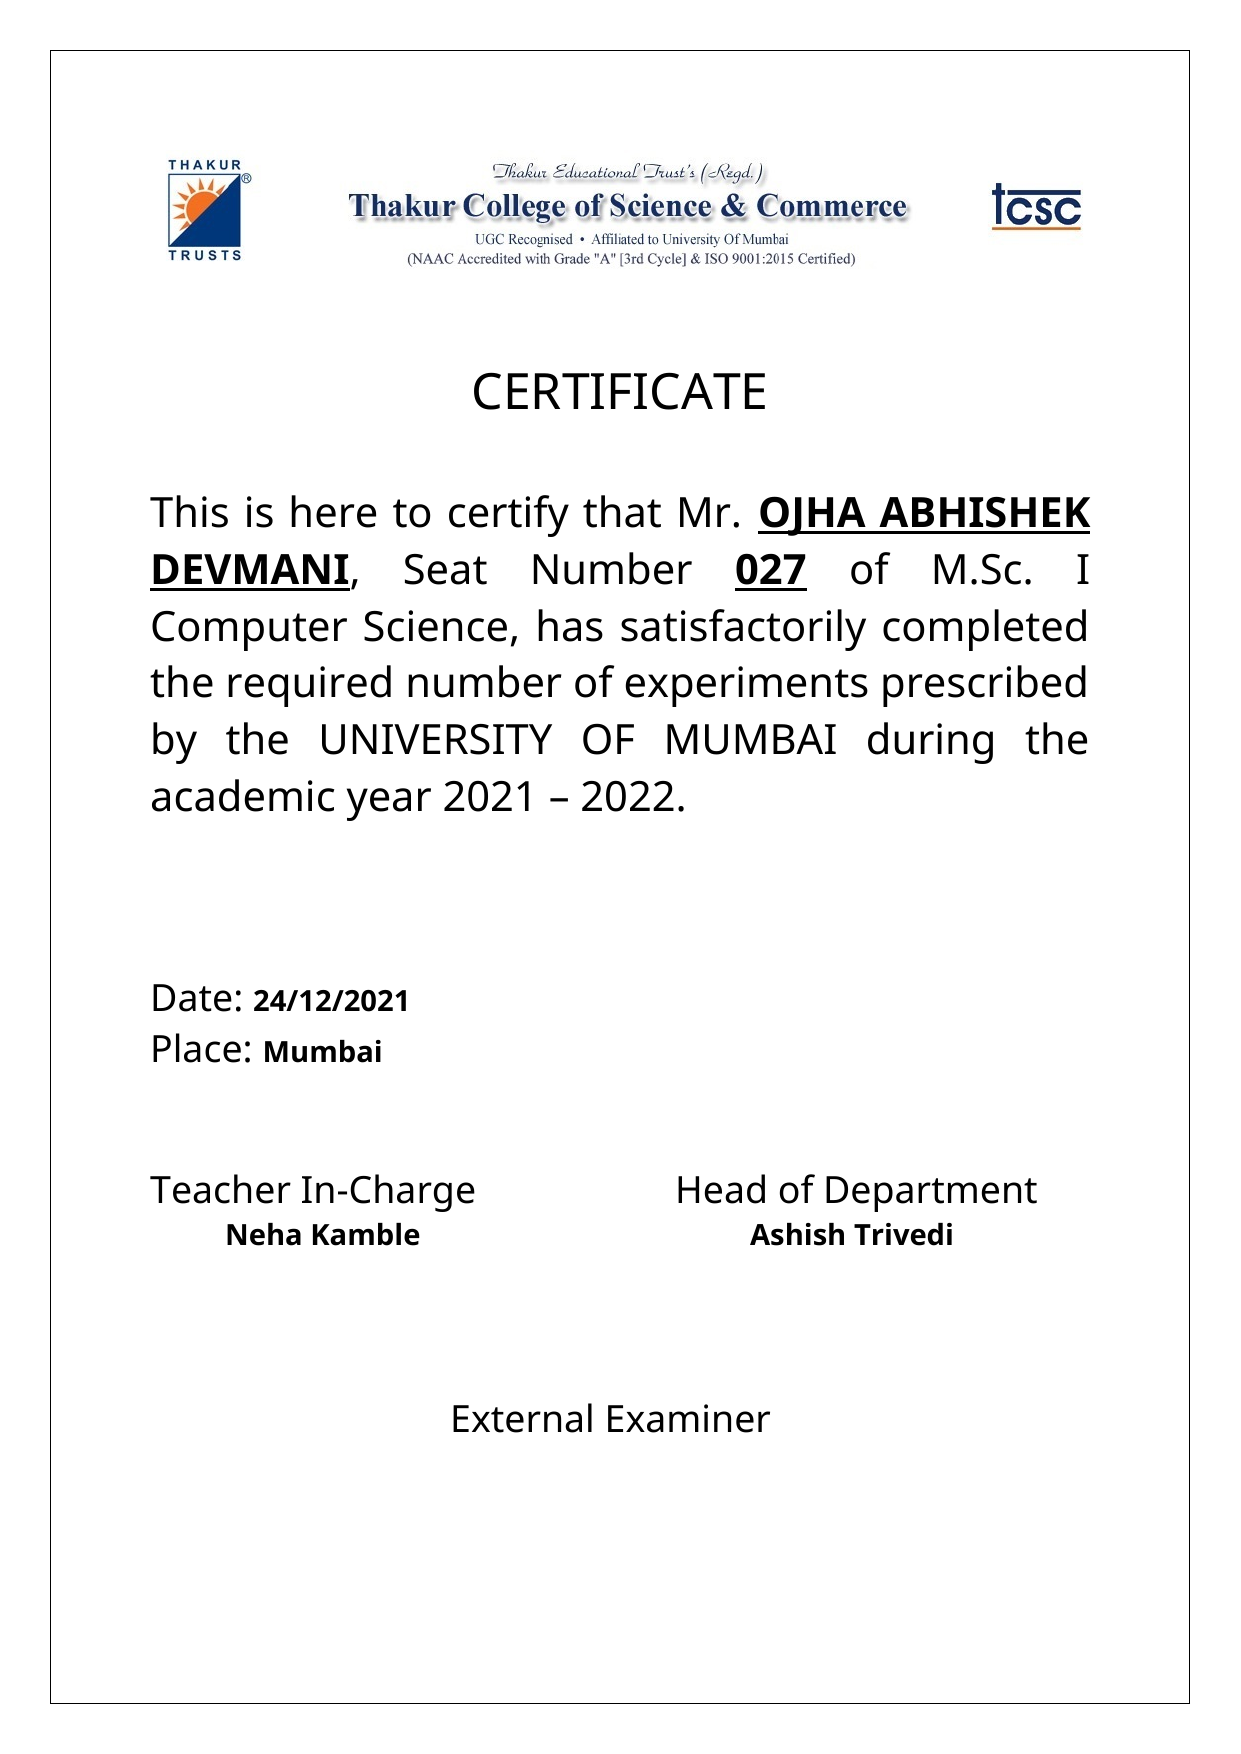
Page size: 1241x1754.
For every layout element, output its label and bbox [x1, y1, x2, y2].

picture [150, 150, 1091, 269]
